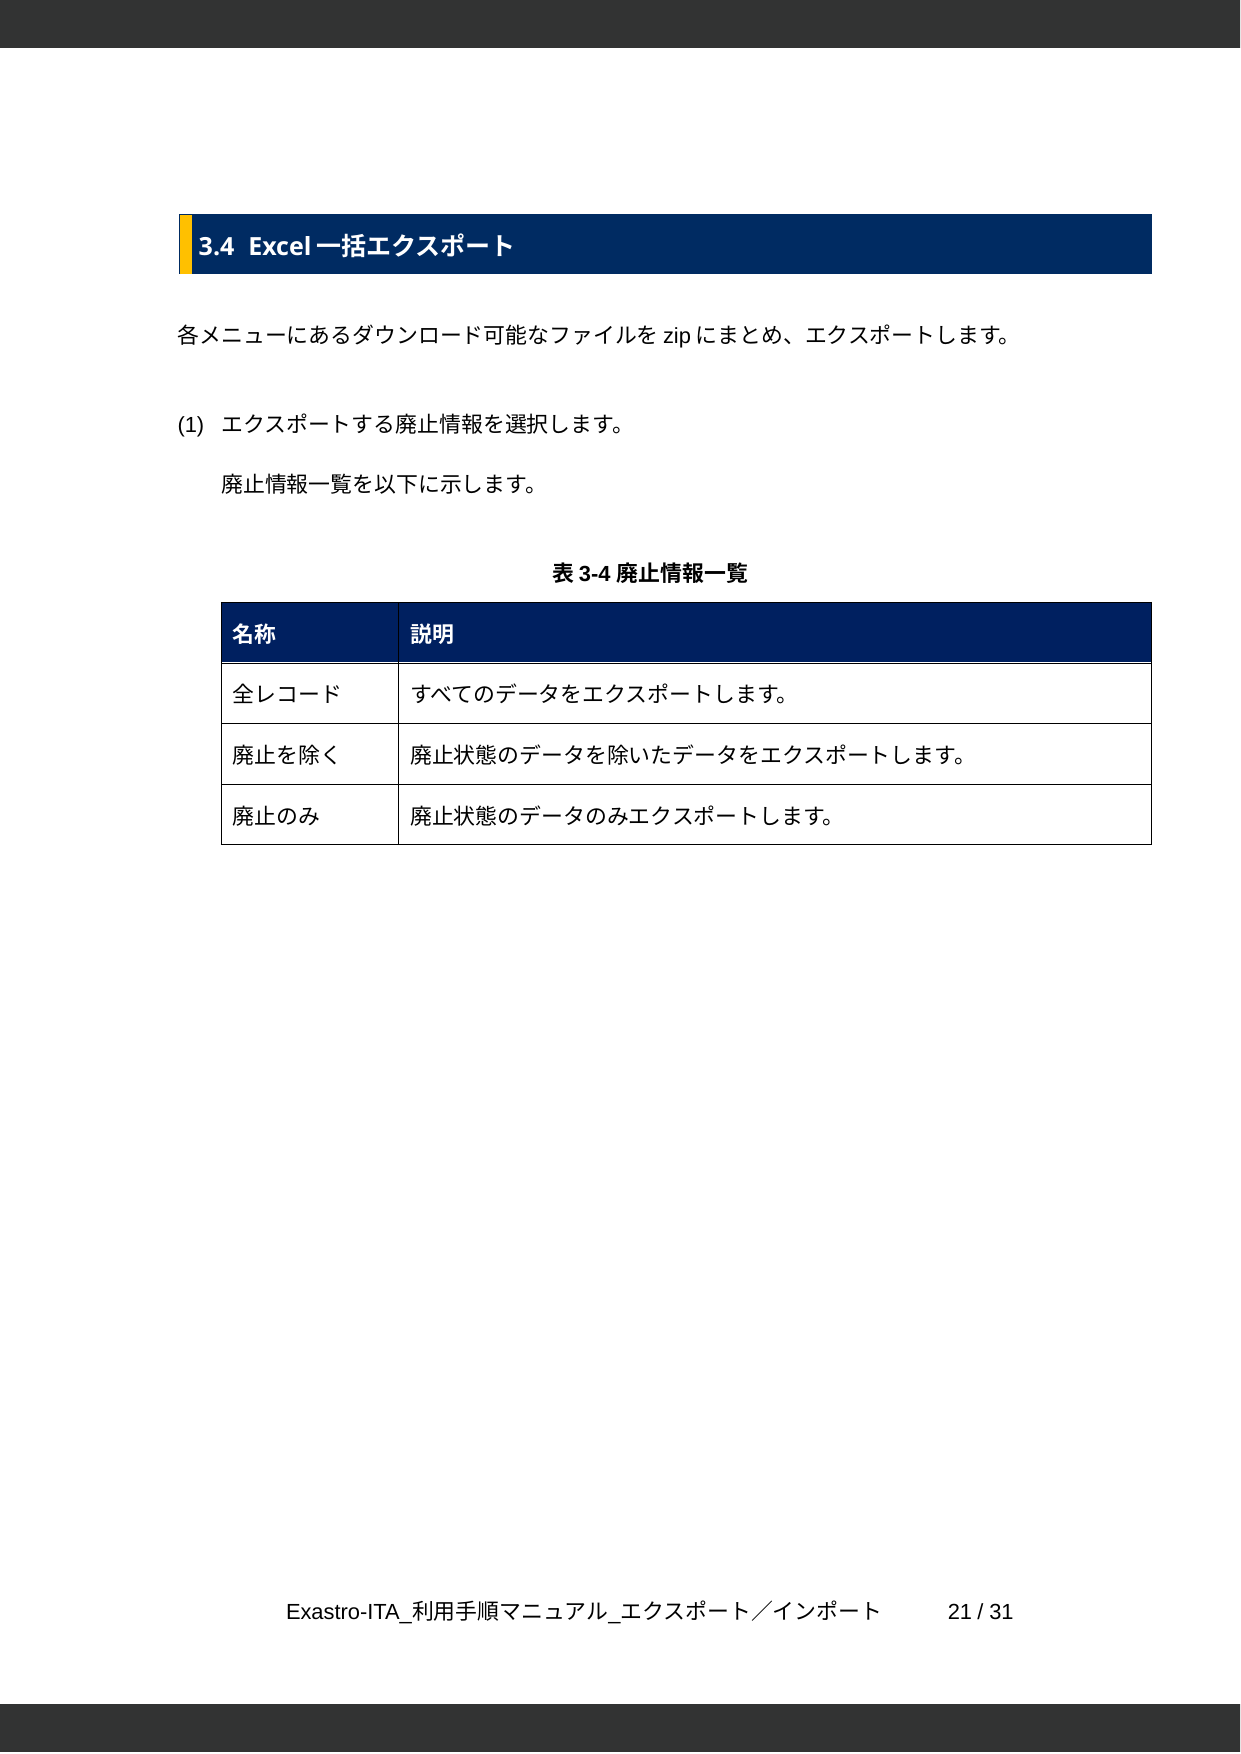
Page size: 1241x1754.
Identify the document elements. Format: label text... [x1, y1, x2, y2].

subtitle Excel一括エクスポート [179, 214, 1152, 274]
list エクスポートする廃止情報を選択します。 [177, 393, 1152, 453]
table_cell 全レコード [222, 664, 398, 723]
table_cell 廃止状態のデータを除いたデータをエクスポートします。 [399, 724, 1151, 784]
table_header 説明 [399, 603, 1151, 662]
table_header 名称 [222, 603, 398, 662]
table_cell 廃止を除く [222, 724, 398, 784]
text 表 3-4 廃止情報一覧 [148, 542, 1152, 602]
text 各メニューにあるダウンロード可能なファイルをzipにまとめ、エクスポートします。 [177, 304, 1152, 363]
table_cell すべてのデータをエクスポートします。 [399, 664, 1151, 723]
picture [0, 1704, 1241, 1752]
picture [0, 0, 1241, 48]
table_cell 廃止のみ [222, 785, 398, 844]
list 廃止情報一覧を以下に示します。 [221, 453, 1152, 512]
table_cell 廃止状態のデータのみエクスポートします。 [399, 785, 1151, 844]
